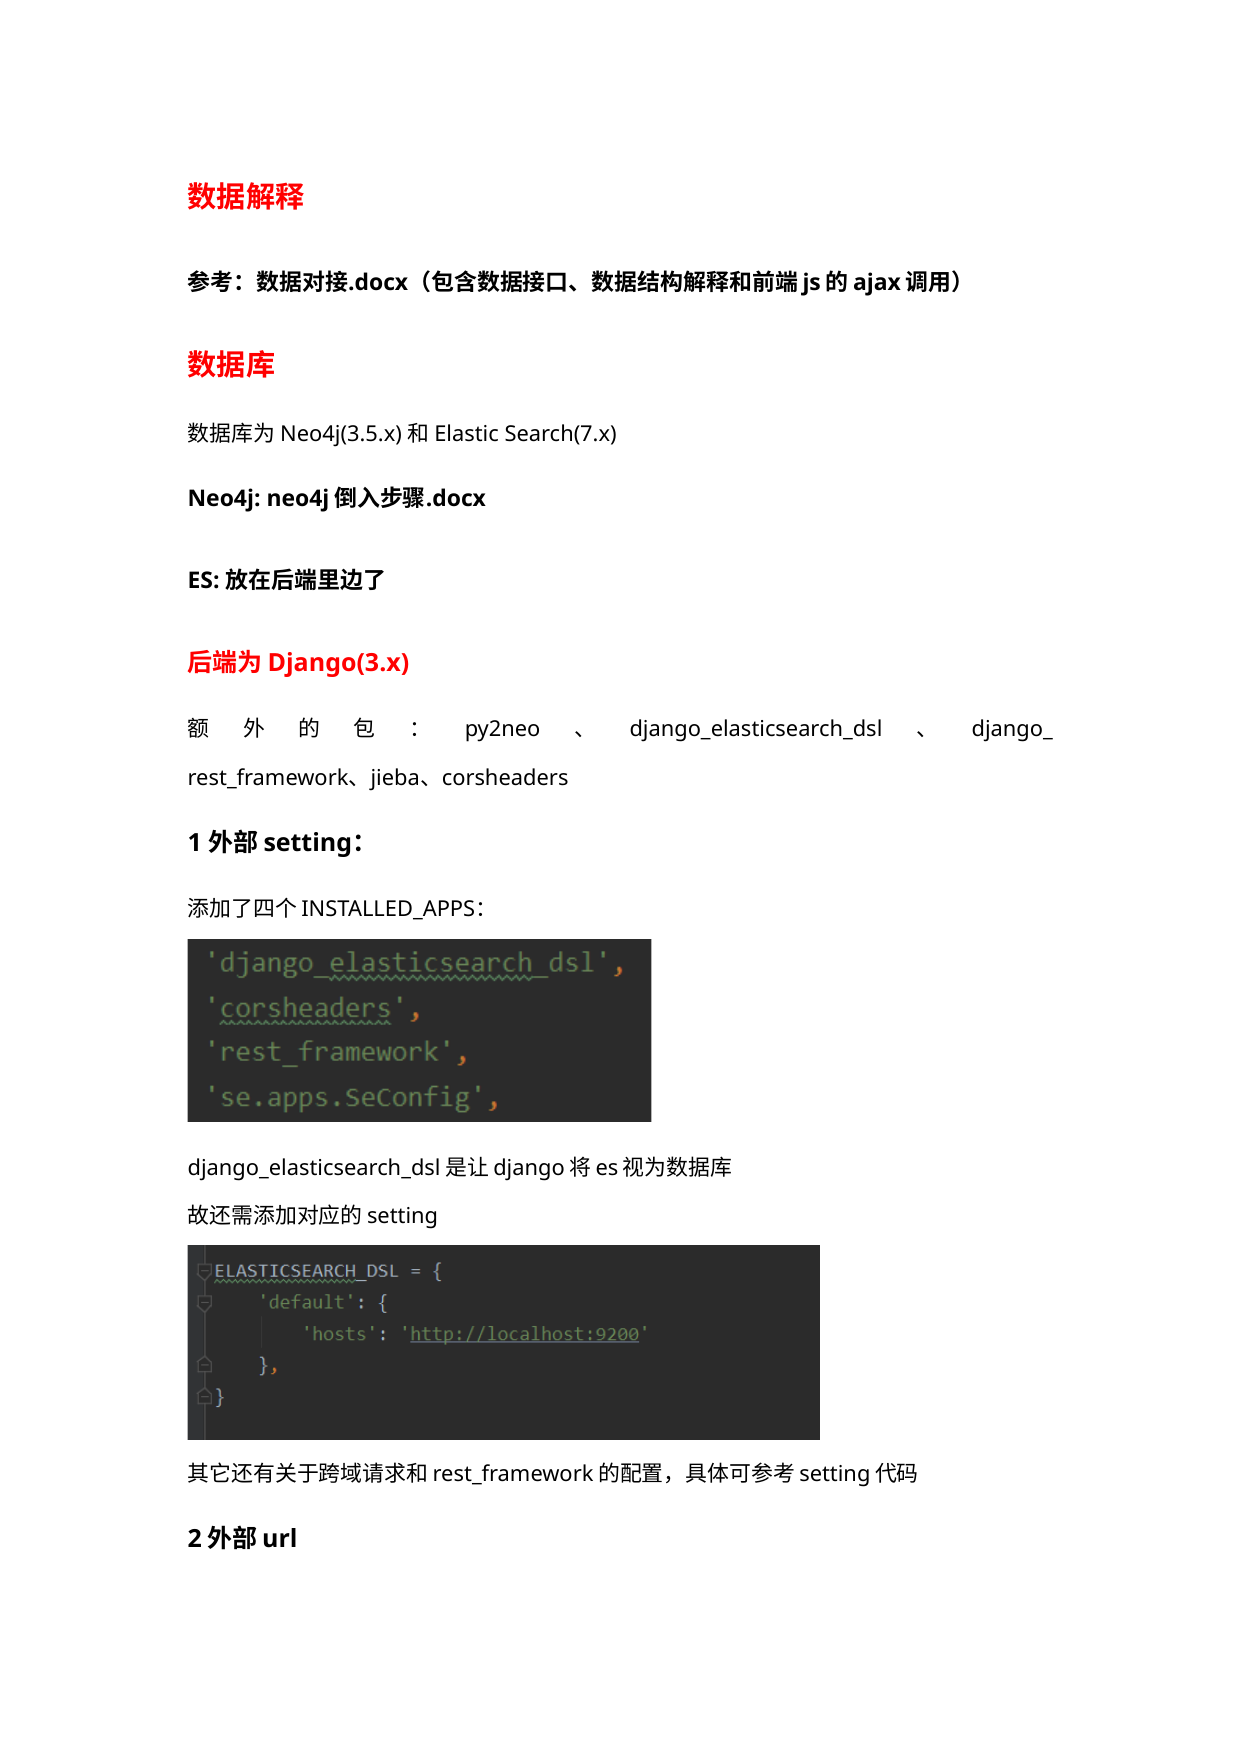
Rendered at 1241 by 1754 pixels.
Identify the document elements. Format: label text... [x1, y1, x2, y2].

text 额外的包：py2neo、django_elasticsearch_dsl、django_ rest_framework、jieba、corsheaders [187, 711, 1053, 792]
text 数据解释 [187, 162, 1053, 227]
text 数据库 [187, 330, 1053, 395]
picture [187, 939, 652, 1122]
text 故还需添加对应的setting [187, 1197, 1053, 1230]
text 添加了四个INSTALLED_APPS： [187, 891, 1053, 923]
picture [187, 1245, 820, 1440]
text 数据库为 Neo4j(3.5.x) 和 Elastic Search(7.x) [187, 416, 1053, 448]
text Neo4j: neo4j倒入步骤.docx [187, 464, 1053, 529]
text ES: 放在后端里边了 [187, 546, 1053, 611]
text 参考：数据对接.docx（包含数据接口、数据结构解释和前端js的ajax调用） [187, 248, 1053, 313]
text django_elasticsearch_dsl是让django将es视为数据库 [187, 1149, 1053, 1182]
text 1 外部setting： [187, 808, 1053, 873]
text 后端为Django(3.x) [187, 628, 1053, 693]
text 其它还有关于跨域请求和rest_framework的配置，具体可参考setting代码 [187, 1456, 1053, 1488]
text 2外部url [187, 1504, 1053, 1569]
